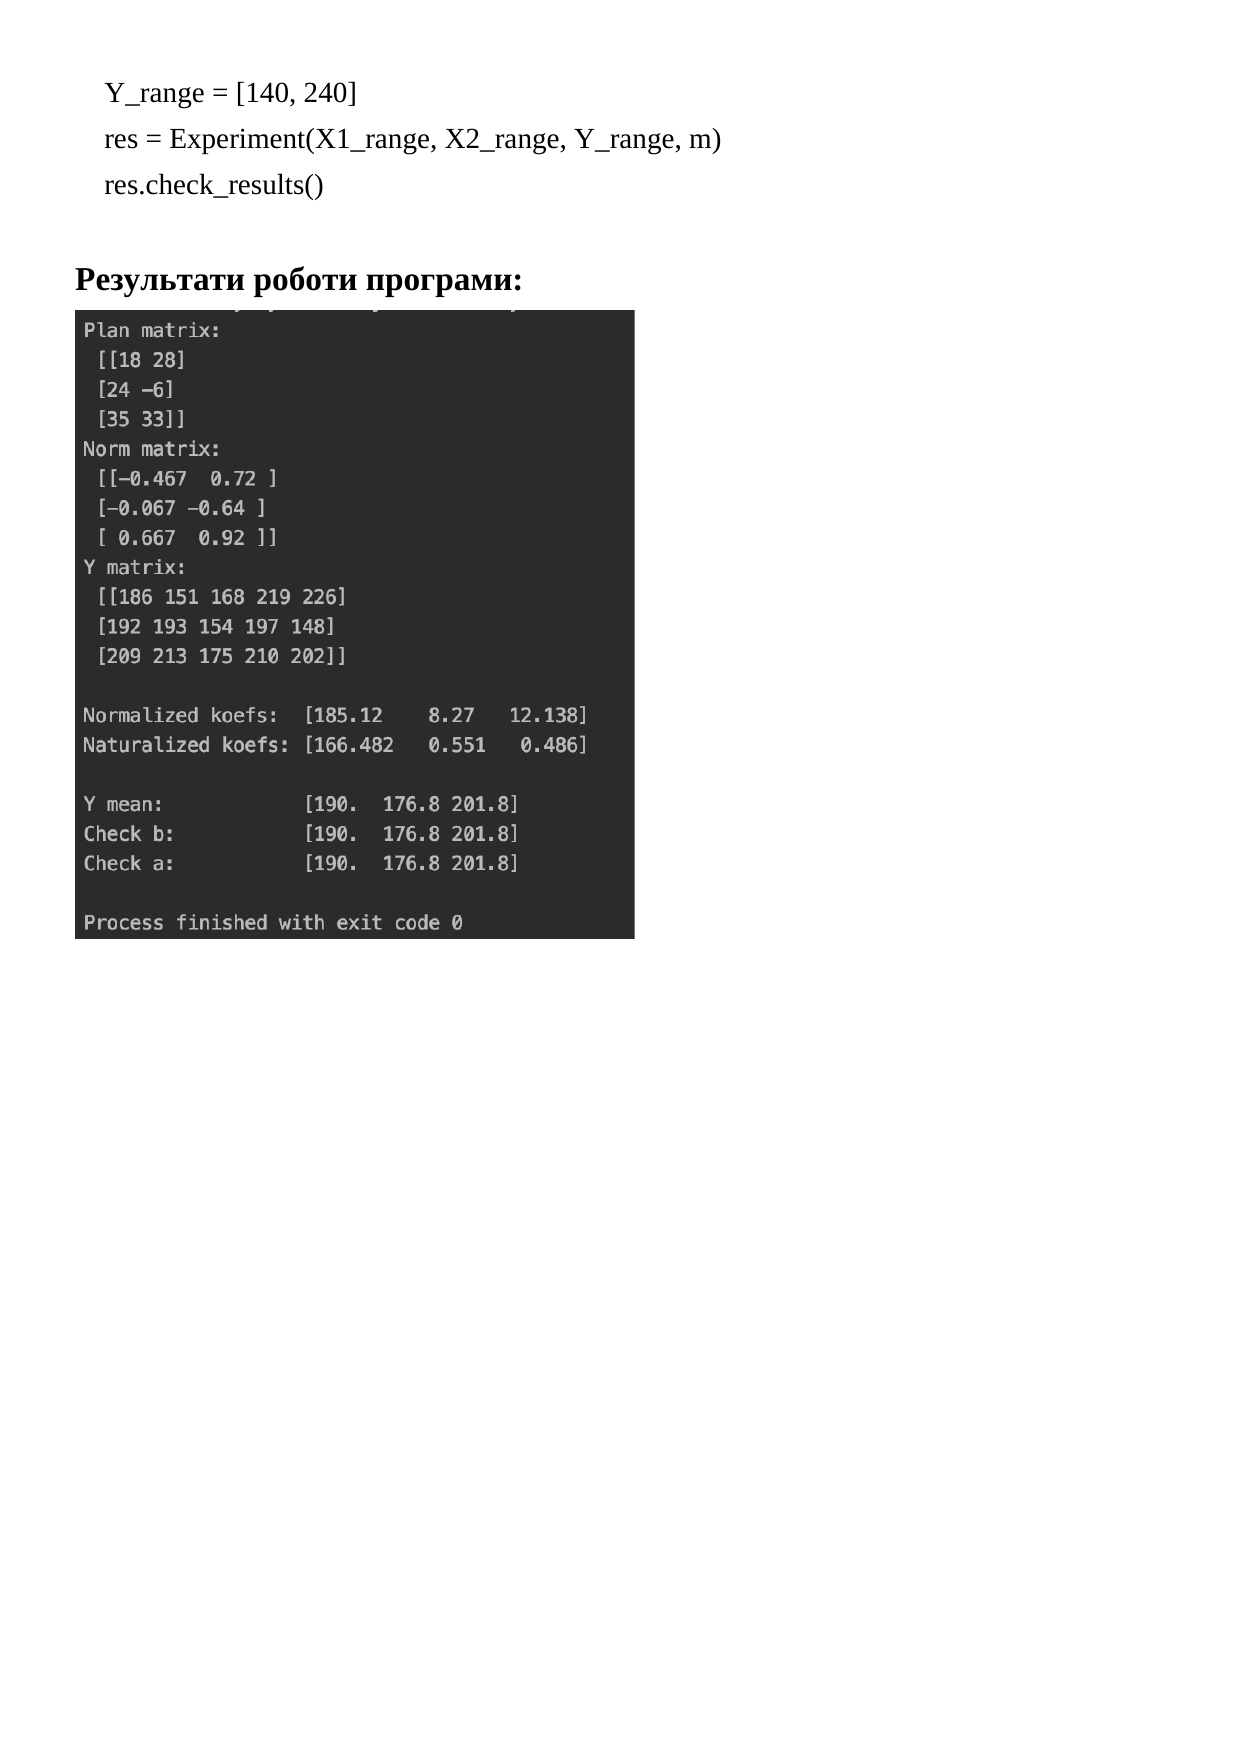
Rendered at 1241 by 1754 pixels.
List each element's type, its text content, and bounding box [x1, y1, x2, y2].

text res = Experiment(X1_range, X2_range, Y_range, m) [75, 121, 1165, 154]
picture [75, 310, 635, 939]
text Y_range = [140, 240] [75, 75, 1165, 108]
text Результати роботи програми: [75, 259, 1165, 297]
text res.check_results() [75, 167, 1165, 201]
